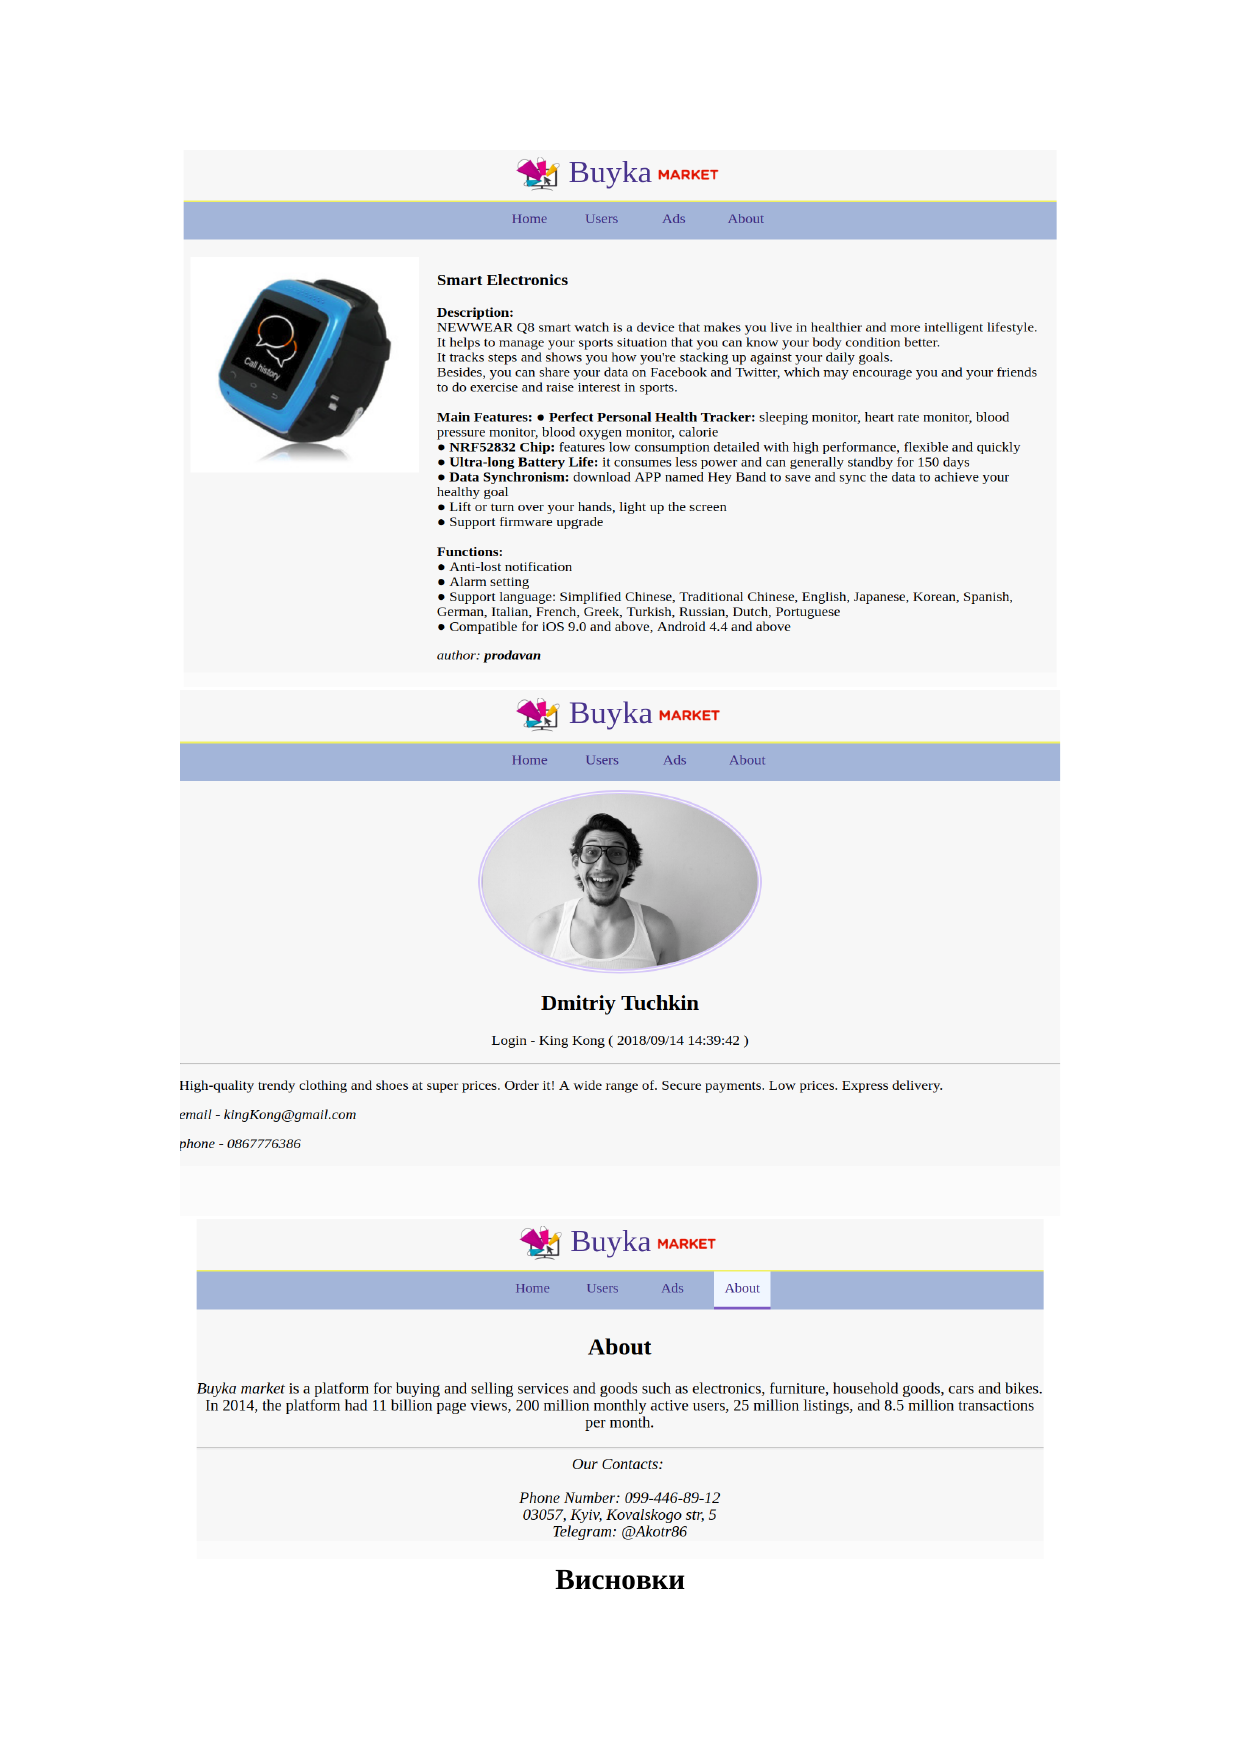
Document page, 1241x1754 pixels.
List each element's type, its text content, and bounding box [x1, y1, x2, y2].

picture [180, 690, 1061, 1216]
text Висновки [150, 1562, 1090, 1596]
picture [196, 1219, 1044, 1559]
picture [183, 150, 1057, 687]
